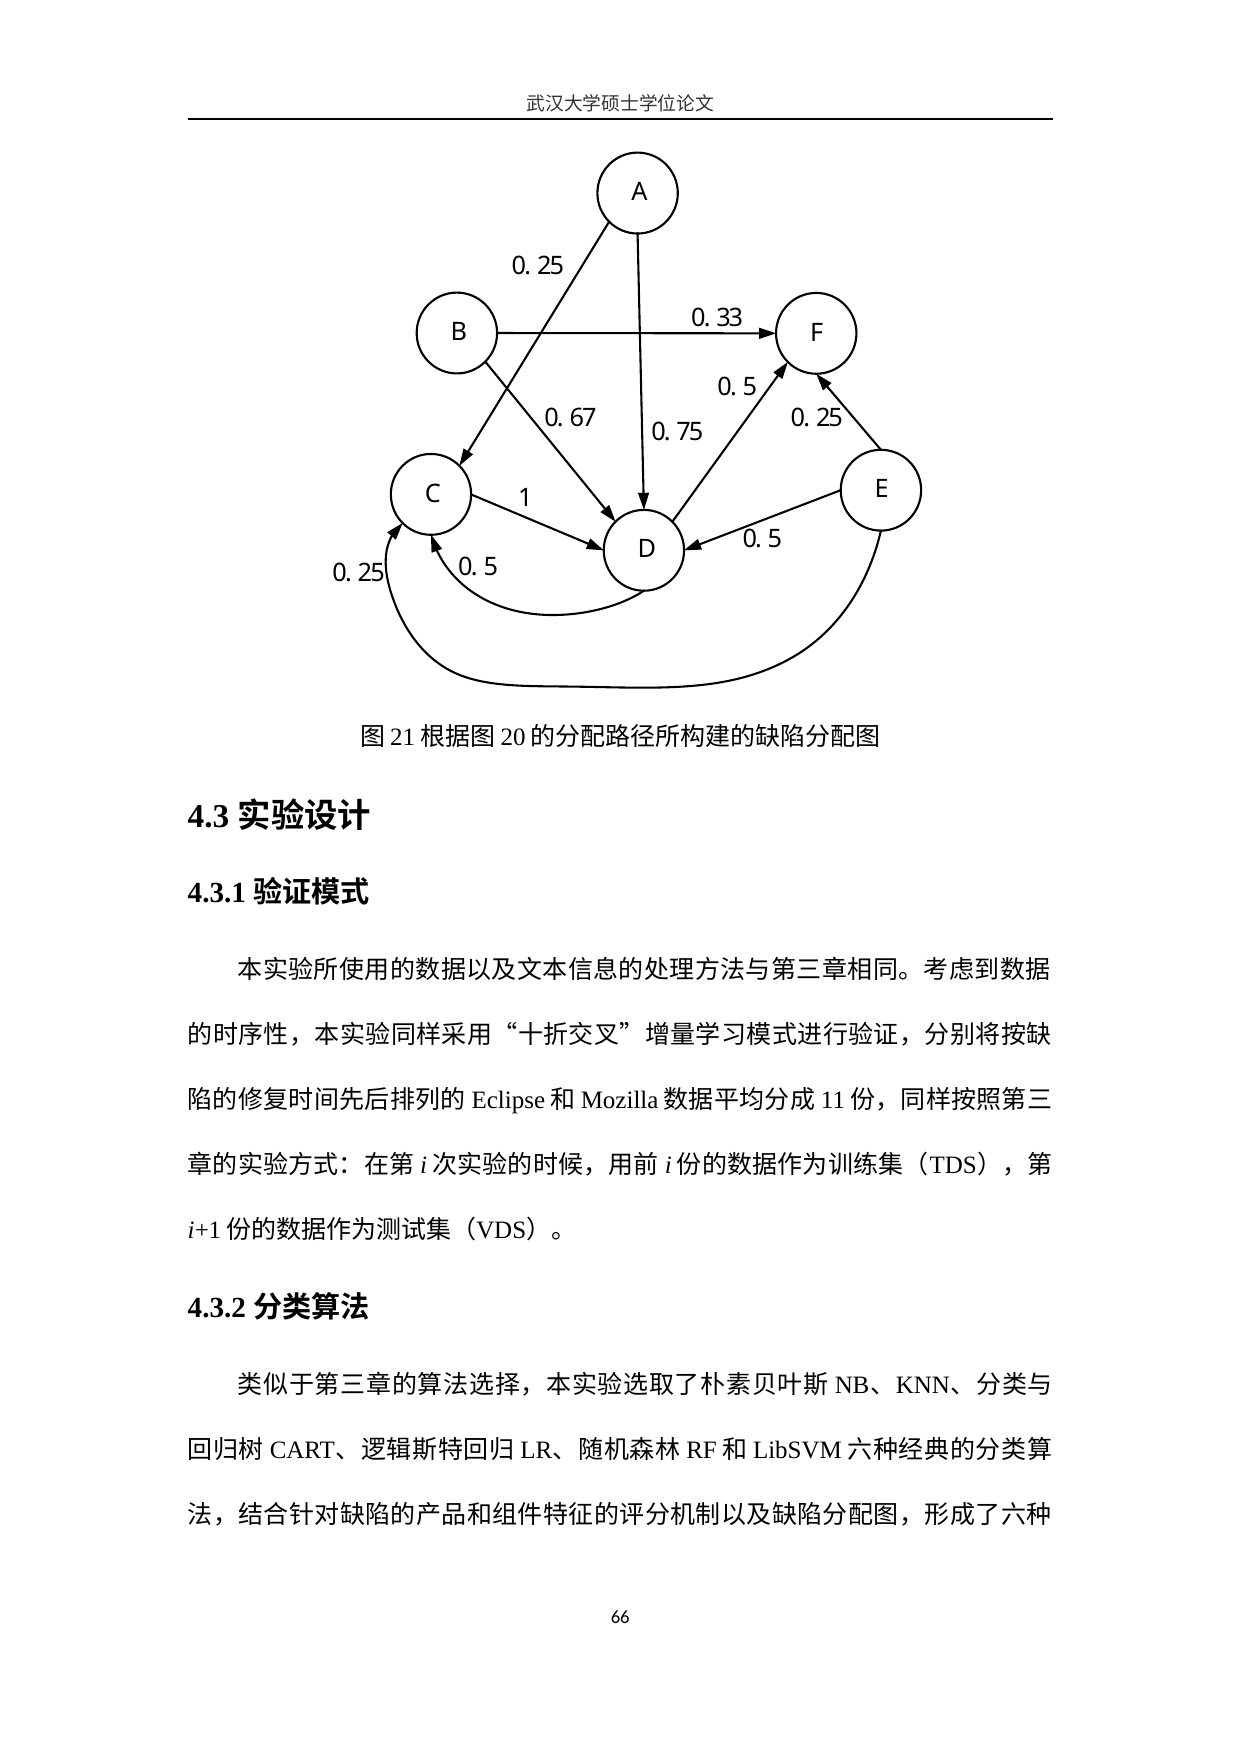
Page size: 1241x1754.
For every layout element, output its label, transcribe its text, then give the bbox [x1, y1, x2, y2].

text 4.3.1 验证模式 [187, 857, 1053, 922]
text 4.3 实验设计 [187, 780, 1053, 845]
text 图21 根据图20的分配路径所构建的缺陷分配图 [187, 702, 1053, 767]
text 4.3.2 分类算法 [187, 1272, 1053, 1337]
text 本实验所使用的数据以及文本信息的处理方法与第三章相同。考虑到数据的时序性，本实验同样采用“十折交叉”增量学习模式进行验证，分别将按缺陷的修复时间先后排列的Eclipse和Mozilla数据平均分成11份，同样按照第三章的实验方式：在第i次实验的时候，用前i份的数据作为训练集（TDS），第i+1份的数据作为测试集（VDS）。 [187, 935, 1053, 1260]
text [187, 1350, 1053, 1545]
